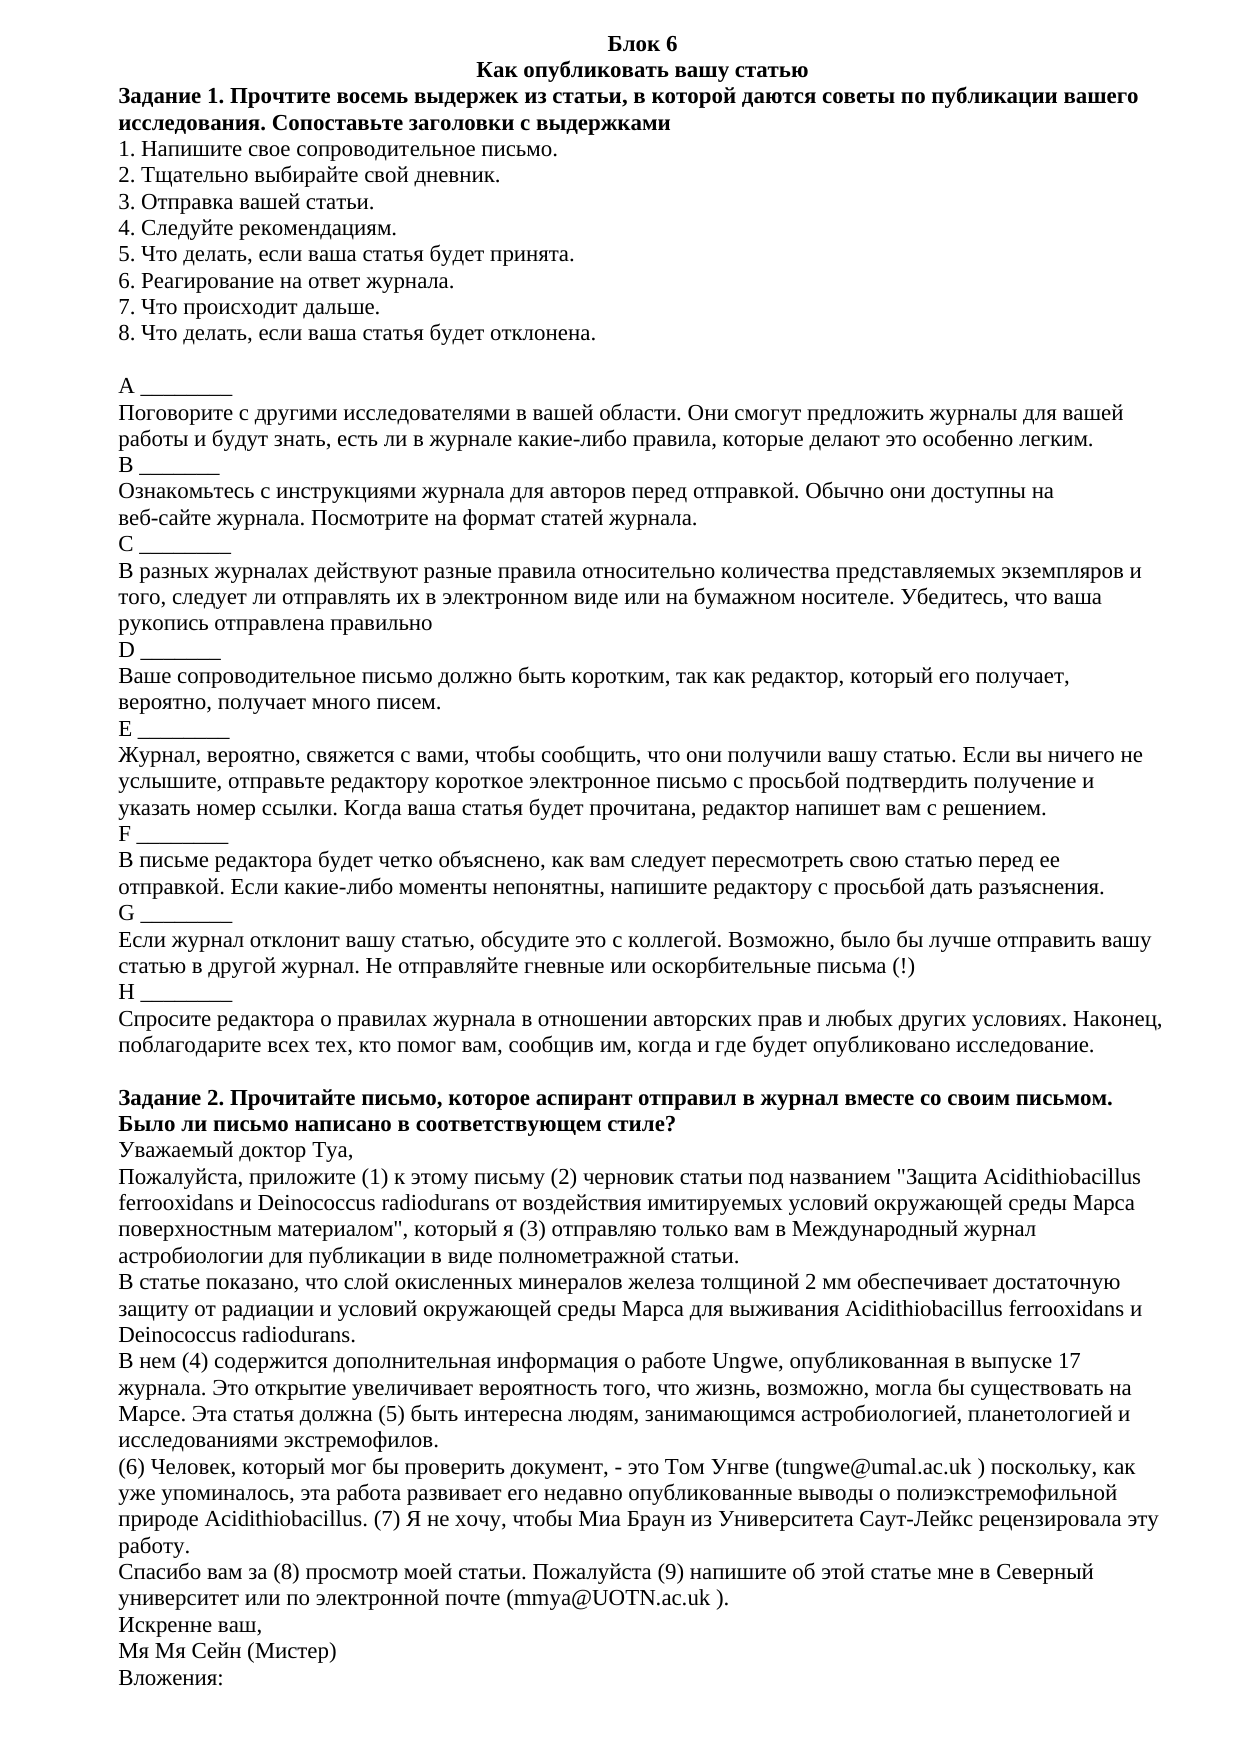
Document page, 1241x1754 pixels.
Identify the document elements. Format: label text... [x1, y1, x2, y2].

text Задание 1. Прочтите восемь выдержек из статьи, в которой даются советы по публикации вашего исследования. Сопоставьте заголовки с выдержками [118, 82, 1167, 135]
text Пожалуйста, приложите (1) к этому письму (2) черновик статьи под названием "Защита Acidithiobacillus ferrooxidans и Deinococcus radiodurans от воздействия имитируемых условий окружающей среды Марса поверхностным материалом", который я (3) отправляю только вам в Международный журнал астробиологии для публикации в виде полнометражной статьи. [118, 1163, 1167, 1268]
text Ваше сопроводительное письмо должно быть коротким, так как редактор, который его получает, вероятно, получает много писем. [118, 662, 1167, 715]
text A ________ [118, 372, 1167, 398]
text C ________ [118, 530, 1167, 557]
text E ________ [118, 715, 1167, 741]
text G ________ [118, 899, 1167, 926]
text (6) Человек, который мог бы проверить документ, - это Том Унгве (tungwe@umal.ac.uk ) поскольку, как уже упоминалось, эта работа развивает его недавно опубликованные выводы о полиэкстремофильной природе Acidithiobacillus. (7) Я не хочу, чтобы Миа Браун из Университета Саут-Лейкс рецензировала эту работу. [118, 1453, 1167, 1558]
text 7. Что происходит дальше. [118, 293, 1167, 319]
text 6. Реагирование на ответ журнала. [118, 267, 1167, 293]
text Ознакомьтесь с инструкциями журнала для авторов перед отправкой. Обычно они доступны на [118, 478, 1167, 504]
text Если журнал отклонит вашу статью, обсудите это с коллегой. Возможно, было бы лучше отправить вашу статью в другой журнал. Не отправляйте гневные или оскорбительные письма (!) [118, 926, 1167, 978]
text Мя Мя Сейн (Мистер) [118, 1637, 1167, 1663]
text Вложения: [118, 1663, 1167, 1690]
text Журнал, вероятно, свяжется с вами, чтобы сообщить, что они получили вашу статью. Если вы ничего не услышите, отправьте редактору короткое электронное письмо с просьбой подтвердить получение и указать номер ссылки. Когда ваша статья будет прочитана, редактор напишет вам с решением. [118, 741, 1167, 820]
text веб-сайте журнала. Посмотрите на формат статей журнала. [118, 504, 1167, 530]
text 5. Что делать, если ваша статья будет принята. [118, 240, 1167, 267]
text B _______ [118, 451, 1167, 478]
text H ________ [118, 978, 1167, 1005]
text D _______ [118, 636, 1167, 662]
text В нем (4) содержится дополнительная информация о работе Ungwe, опубликованная в выпуске 17 журнала. Это открытие увеличивает вероятность того, что жизнь, возможно, могла бы существовать на Марсе. Эта статья должна (5) быть интересна людям, занимающимся астробиологией, планетологией и исследованиями экстремофилов. [118, 1347, 1167, 1453]
text 1. Напишите свое сопроводительное письмо. [118, 135, 1167, 161]
text 4. Следуйте рекомендациям. [118, 214, 1167, 240]
text 2. Тщательно выбирайте свой дневник. [118, 161, 1167, 188]
text Задание 2. Прочитайте письмо, которое аспирант отправил в журнал вместе со своим письмом. Было ли письмо написано в соответствующем стиле? [118, 1084, 1167, 1136]
text Поговорите с другими исследователями в вашей области. Они смогут предложить журналы для вашей работы и будут знать, есть ли в журнале какие-либо правила, которые делают это особенно легким. [118, 398, 1167, 451]
text Спасибо вам за (8) просмотр моей статьи. Пожалуйста (9) напишите об этой статье мне в Северный университет или по электронной почте (mmya@UOTN.ac.uk ). [118, 1558, 1167, 1611]
text F ________ [118, 820, 1167, 847]
text Блок 6 [118, 29, 1167, 56]
text 8. Что делать, если ваша статья будет отклонена. [118, 319, 1167, 346]
text 3. Отправка вашей статьи. [118, 188, 1167, 214]
text Искренне ваш, [118, 1611, 1167, 1637]
text В письме редактора будет четко объяснено, как вам следует пересмотреть свою статью перед ее отправкой. Если какие-либо моменты непонятны, напишите редактору с просьбой дать разъяснения. [118, 847, 1167, 899]
text В разных журналах действуют разные правила относительно количества представляемых экземпляров и того, следует ли отправлять их в электронном виде или на бумажном носителе. Убедитесь, что ваша рукопись отправлена правильно [118, 557, 1167, 636]
text Спросите редактора о правилах журнала в отношении авторских прав и любых других условиях. Наконец, поблагодарите всех тех, кто помог вам, сообщив им, когда и где будет опубликовано исследование. [118, 1005, 1167, 1057]
text В статье показано, что слой окисленных минералов железа толщиной 2 мм обеспечивает достаточную защиту от радиации и условий окружающей среды Марса для выживания Acidithiobacillus ferrooxidans и Deinococcus radiodurans. [118, 1268, 1167, 1347]
text Как опубликовать вашу статью [118, 56, 1167, 82]
text Уважаемый доктор Туа, [118, 1136, 1167, 1163]
